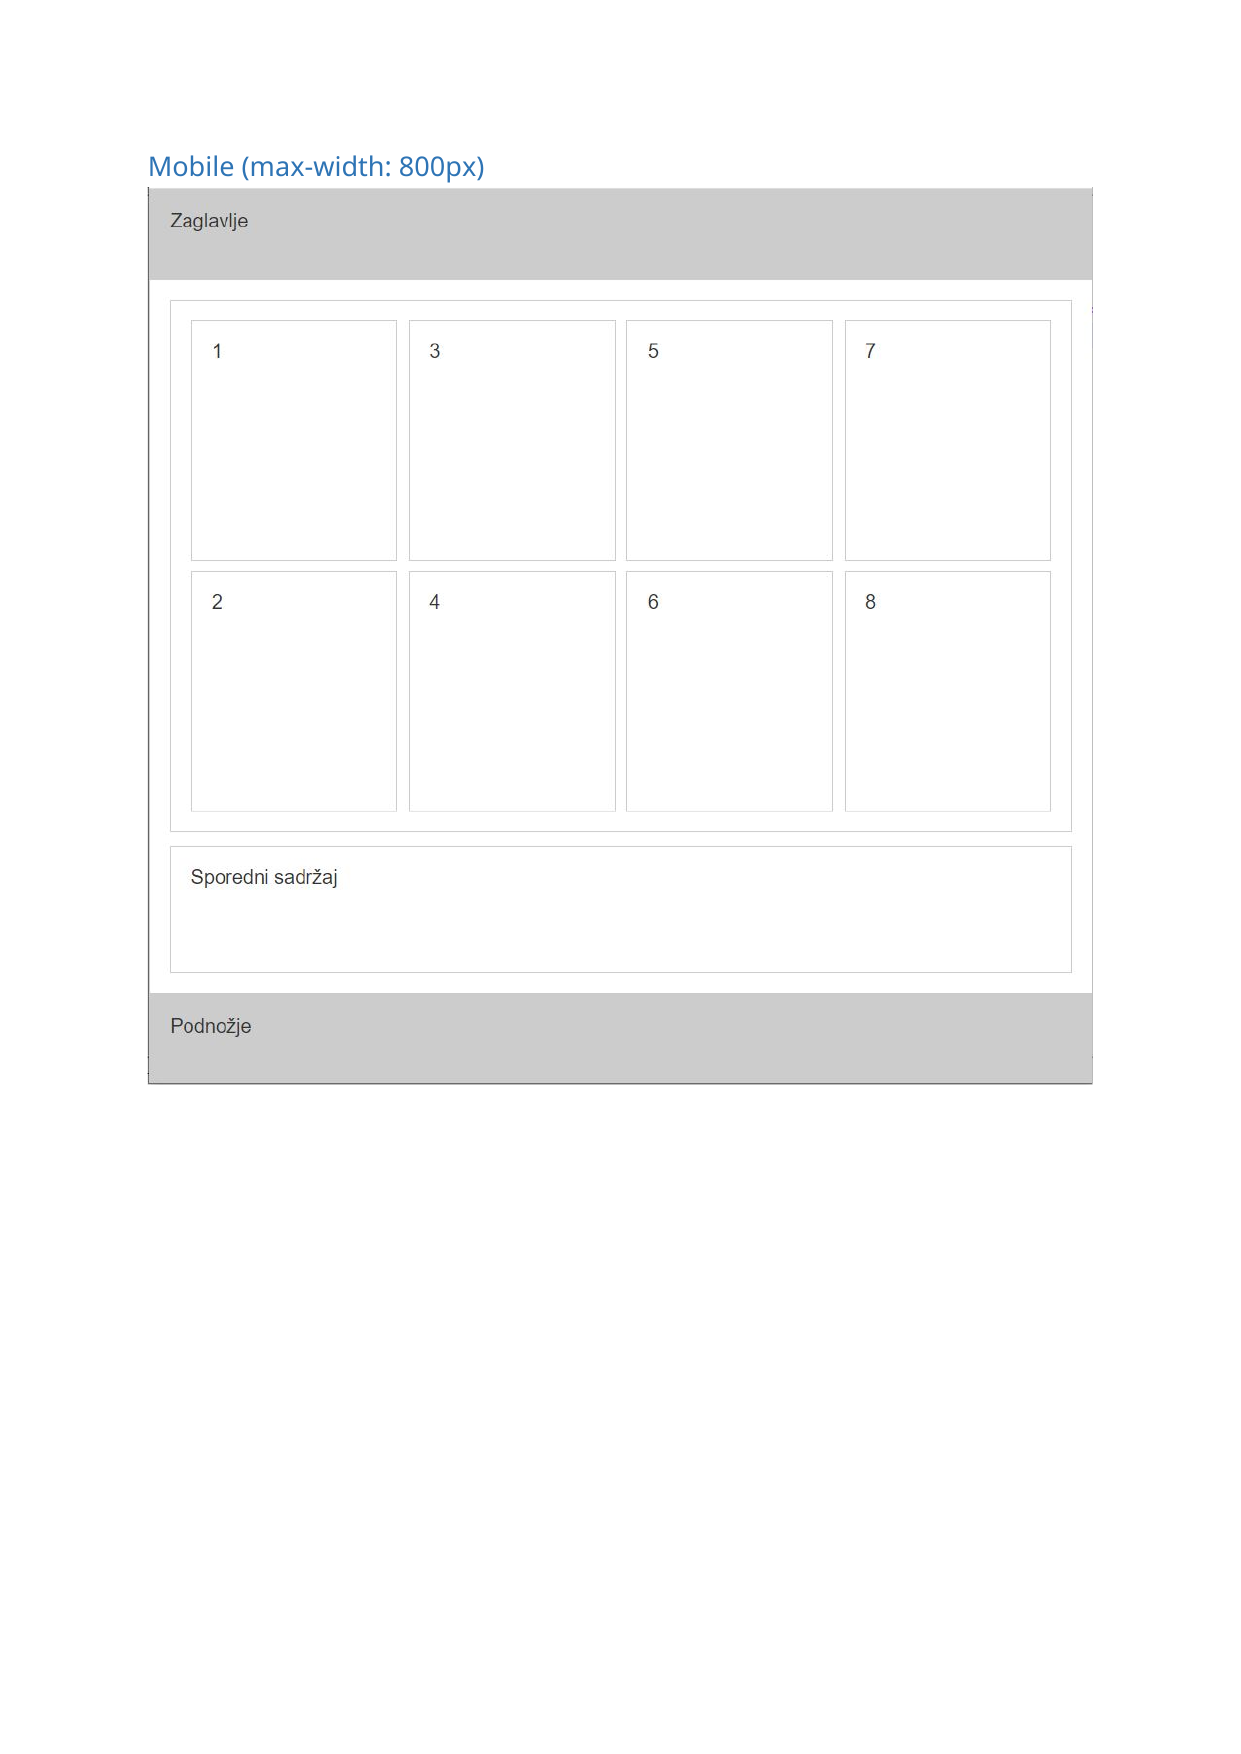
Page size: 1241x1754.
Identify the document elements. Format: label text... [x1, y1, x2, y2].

subtitle Mobile (max-width: 800px) [148, 148, 1093, 184]
picture [147, 187, 1093, 1085]
